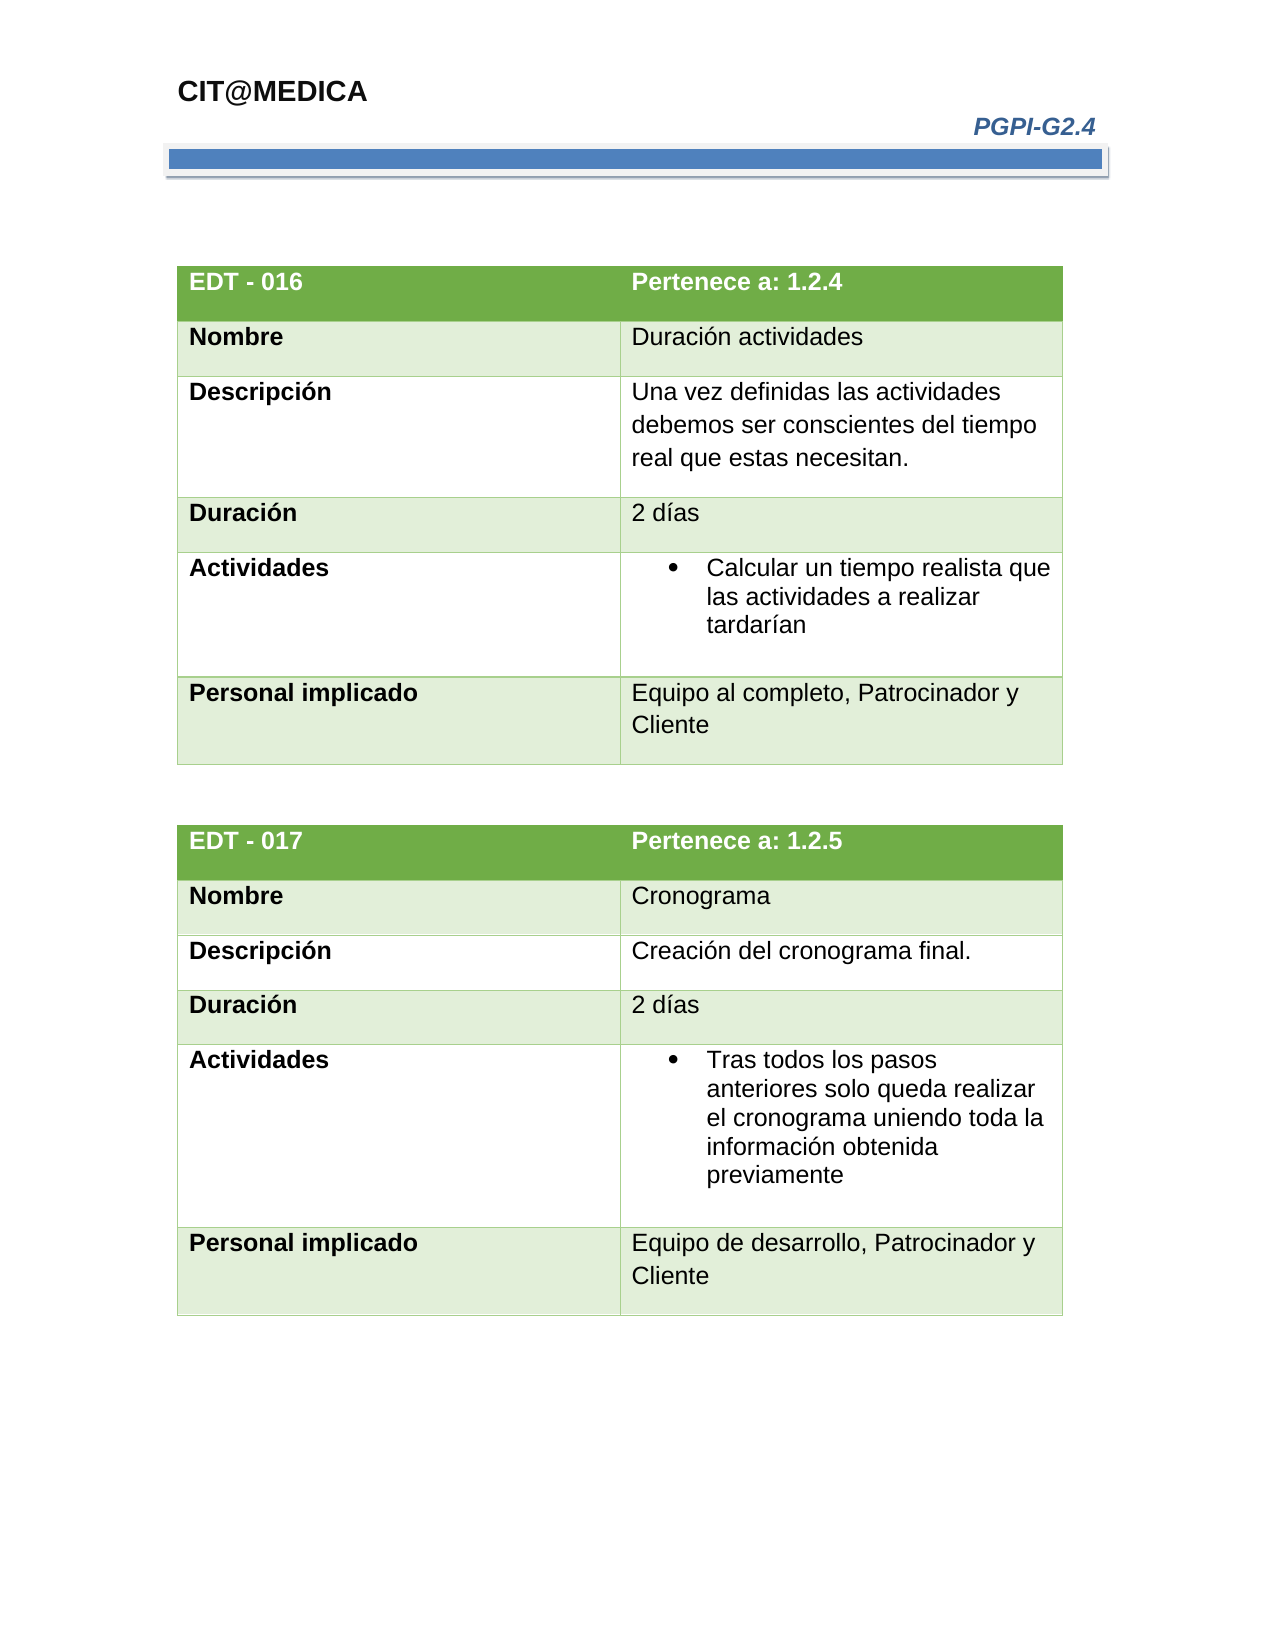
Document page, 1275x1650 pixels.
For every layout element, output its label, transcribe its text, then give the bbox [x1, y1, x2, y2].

table_cell Nombre [178, 322, 620, 376]
table_cell Duración [178, 991, 620, 1044]
table_cell 2 días [621, 498, 1062, 552]
table_cell Duración actividades [621, 322, 1062, 376]
table_cell Cronograma [621, 881, 1062, 934]
table_header EDT - 016 [178, 267, 620, 321]
table_cell 2 días [621, 991, 1062, 1044]
table_cell Actividades [178, 1045, 620, 1227]
table_cell Descripción [178, 936, 620, 989]
table_cell Descripción [178, 377, 620, 497]
table_cell Tras todos los pasos anteriores solo queda realizar el cronograma uniendo toda la información obtenida previamente [621, 1045, 1062, 1227]
table_cell Personal implicado [178, 678, 620, 764]
table_cell Duración [178, 498, 620, 552]
table_cell Nombre [178, 881, 620, 934]
table_cell Equipo al completo, Patrocinador y Cliente [621, 678, 1062, 764]
table_header Pertenece a: 1.2.4 [621, 267, 1062, 321]
table_cell Actividades [178, 553, 620, 676]
table_cell Una vez definidas las actividades debemos ser conscientes del tiempo real que estas necesitan. [621, 377, 1062, 497]
table_cell Calcular un tiempo realista que las actividades a realizar tardarían [621, 553, 1062, 676]
table_cell Equipo de desarrollo, Patrocinador y Cliente [621, 1228, 1062, 1314]
table_header EDT - 017 [178, 826, 620, 880]
table_cell Creación del cronograma final. [621, 936, 1062, 989]
table_header Pertenece a: 1.2.5 [621, 826, 1062, 880]
table_cell Personal implicado [178, 1228, 620, 1314]
